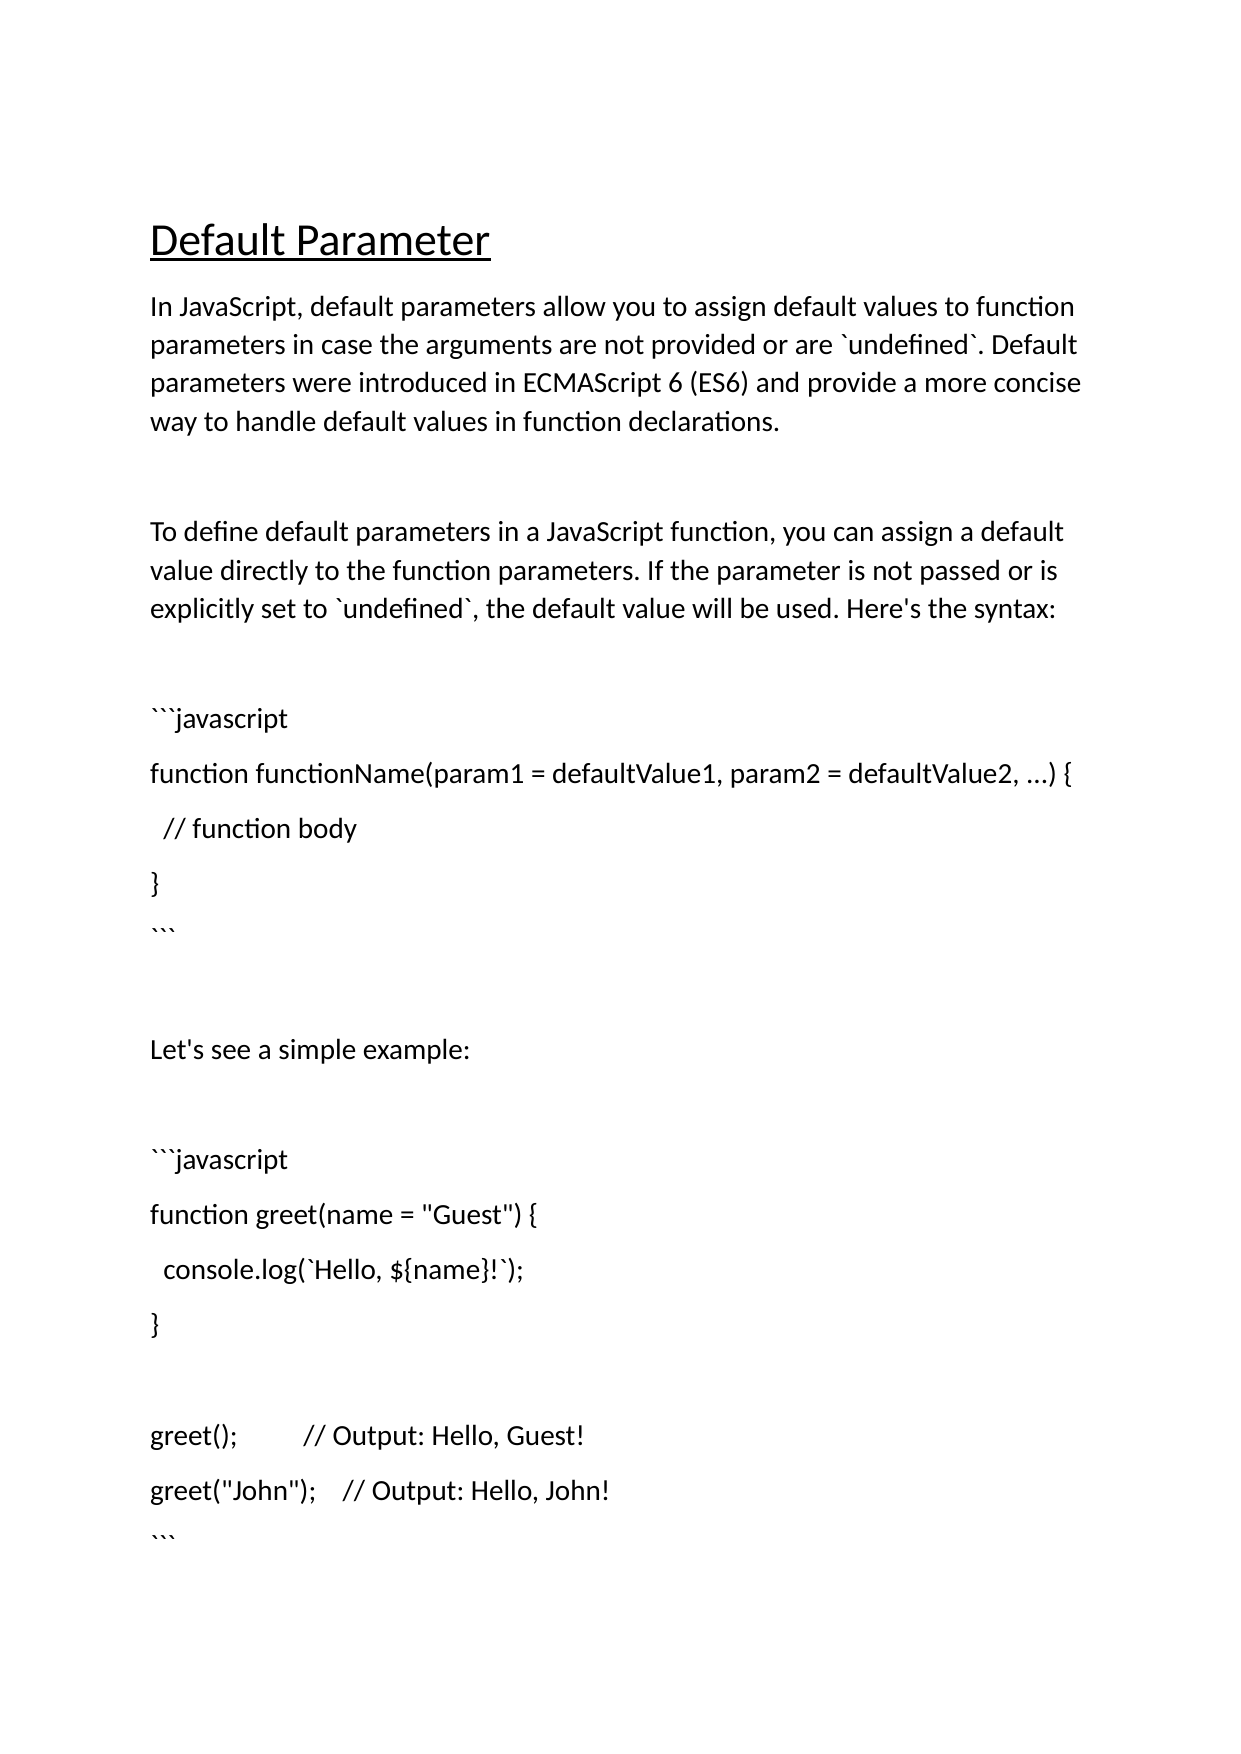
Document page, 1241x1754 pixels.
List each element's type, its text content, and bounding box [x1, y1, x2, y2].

text ``` [150, 1527, 1090, 1562]
text ```javascript [150, 1141, 1090, 1177]
text greet("John"); // Output: Hello, John! [150, 1472, 1090, 1507]
text function greet(name = "Guest") { [150, 1196, 1090, 1232]
text function functionName(param1 = defaultValue1, param2 = defaultValue2, ...) { [150, 755, 1090, 791]
text } [150, 1306, 1090, 1342]
text Default Parameter [150, 211, 1090, 267]
text // function body [150, 810, 1090, 846]
text Let's see a simple example: [150, 1031, 1090, 1066]
text ``` [150, 921, 1090, 956]
text To define default parameters in a JavaScript function, you can assign a default value directly to the function parameters. If the parameter is not passed or is explicitly set to `undefined`, the default value will be used. Here's the syntax: [150, 513, 1090, 626]
text console.log(`Hello, ${name}!`); [150, 1251, 1090, 1287]
text greet(); // Output: Hello, Guest! [150, 1417, 1090, 1452]
text In JavaScript, default parameters allow you to assign default values to function parameters in case the arguments are not provided or are `undefined`. Default parameters were introduced in ECMAScript 6 (ES6) and provide a more concise way to handle default values in function declarations. [150, 288, 1090, 438]
text } [150, 866, 1090, 901]
text ```javascript [150, 700, 1090, 736]
